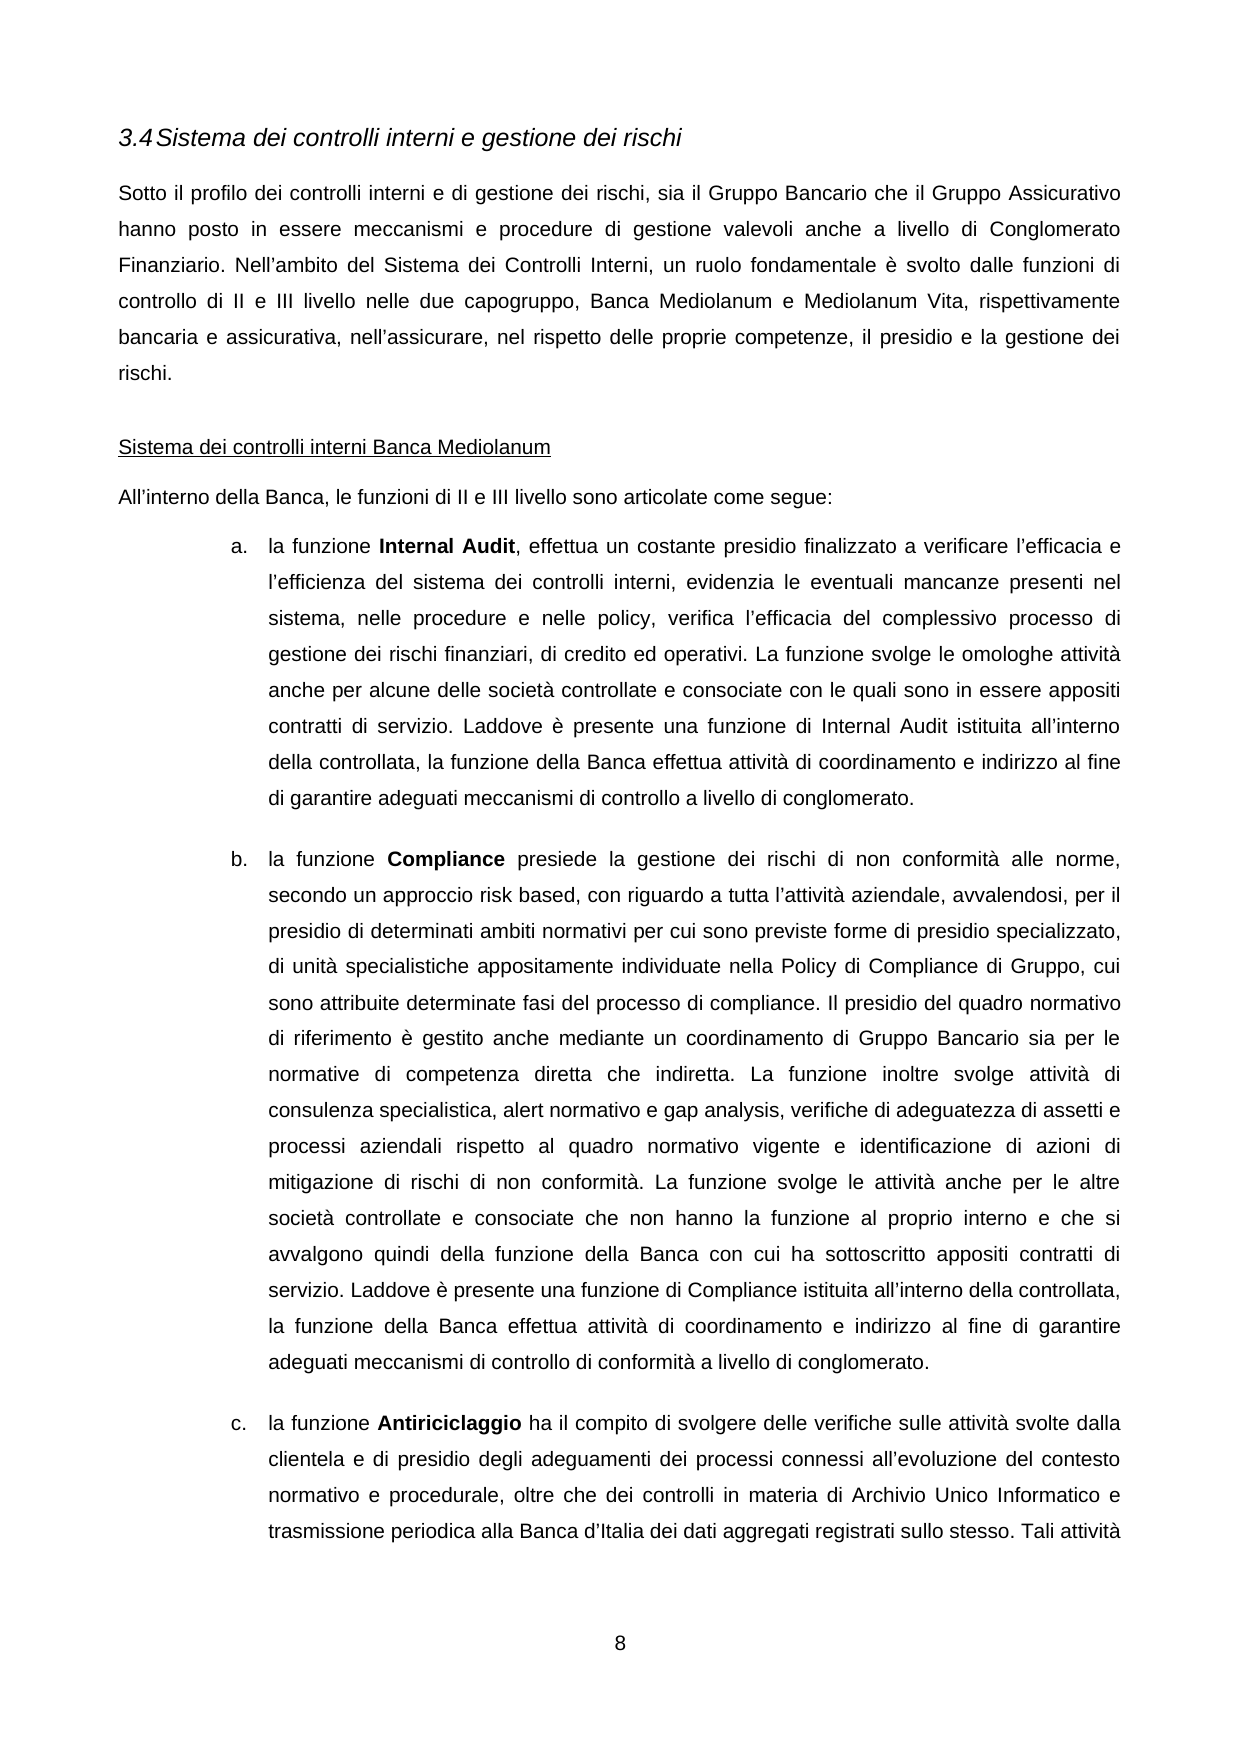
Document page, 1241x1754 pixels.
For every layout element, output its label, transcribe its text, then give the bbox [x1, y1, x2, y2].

subtitle Sistema dei controlli interni e gestione dei rischi [118, 123, 1122, 152]
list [231, 1411, 1122, 1542]
text Sotto il profilo dei controlli interni e di gestione dei rischi, sia il Gruppo Bancario che il Gruppo Assicurativo hanno posto in essere meccanismi e procedure di gestione valevoli anche a livello di Conglomerato Finanziario. Nell’ambito del Sistema dei Controlli Interni, un ruolo fondamentale è svolto dalle funzioni di controllo di II e III livello nelle due capogruppo, Banca Mediolanum e Mediolanum Vita, rispettivamente bancaria e assicurativa, nell’assicurare, nel rispetto delle proprie competenze, il presidio e la gestione dei rischi. [118, 181, 1122, 384]
subtitle Sistema dei controlli interni Banca Mediolanum [118, 422, 1122, 459]
text All’interno della Banca, le funzioni di II e III livello sono articolate come segue: [118, 472, 1122, 509]
list la funzione Compliance presiede la gestione dei rischi di non conformità alle norme, secondo un approccio risk based, con riguardo a tutta l’attività aziendale, avvalendosi, per il presidio di determinati ambiti normativi per cui sono previste forme di presidio specializzato, di unità specialistiche appositamente individuate nella Policy di Compliance di Gruppo, cui sono attribuite determinate fasi del processo di compliance. Il presidio del quadro normativo di riferimento è gestito anche mediante un coordinamento di Gruppo Bancario sia per le normative di competenza diretta che indiretta. La funzione inoltre svolge attività di consulenza specialistica, alert normativo e gap analysis, verifiche di adeguatezza di assetti e processi aziendali rispetto al quadro normativo vigente e identificazione di azioni di mitigazione di rischi di non conformità. La funzione svolge le attività anche per le altre società controllate e consociate che non hanno la funzione al proprio interno e che si avvalgono quindi della funzione della Banca con cui ha sottoscritto appositi contratti di servizio. Laddove è presente una funzione di Compliance istituita all’interno della controllata, la funzione della Banca effettua attività di coordinamento e indirizzo al fine di garantire adeguati meccanismi di controllo di conformità a livello di conglomerato. [231, 847, 1122, 1374]
list la funzione Internal Audit, effettua un costante presidio finalizzato a verificare l’efficacia e l’efficienza del sistema dei controlli interni, evidenzia le eventuali mancanze presenti nel sistema, nelle procedure e nelle policy, verifica l’efficacia del complessivo processo di gestione dei rischi finanziari, di credito ed operativi. La funzione svolge le omologhe attività anche per alcune delle società controllate e consociate con le quali sono in essere appositi contratti di servizio. Laddove è presente una funzione di Internal Audit istituita all’interno della controllata, la funzione della Banca effettua attività di coordinamento e indirizzo al fine di garantire adeguati meccanismi di controllo a livello di conglomerato. [231, 534, 1122, 809]
